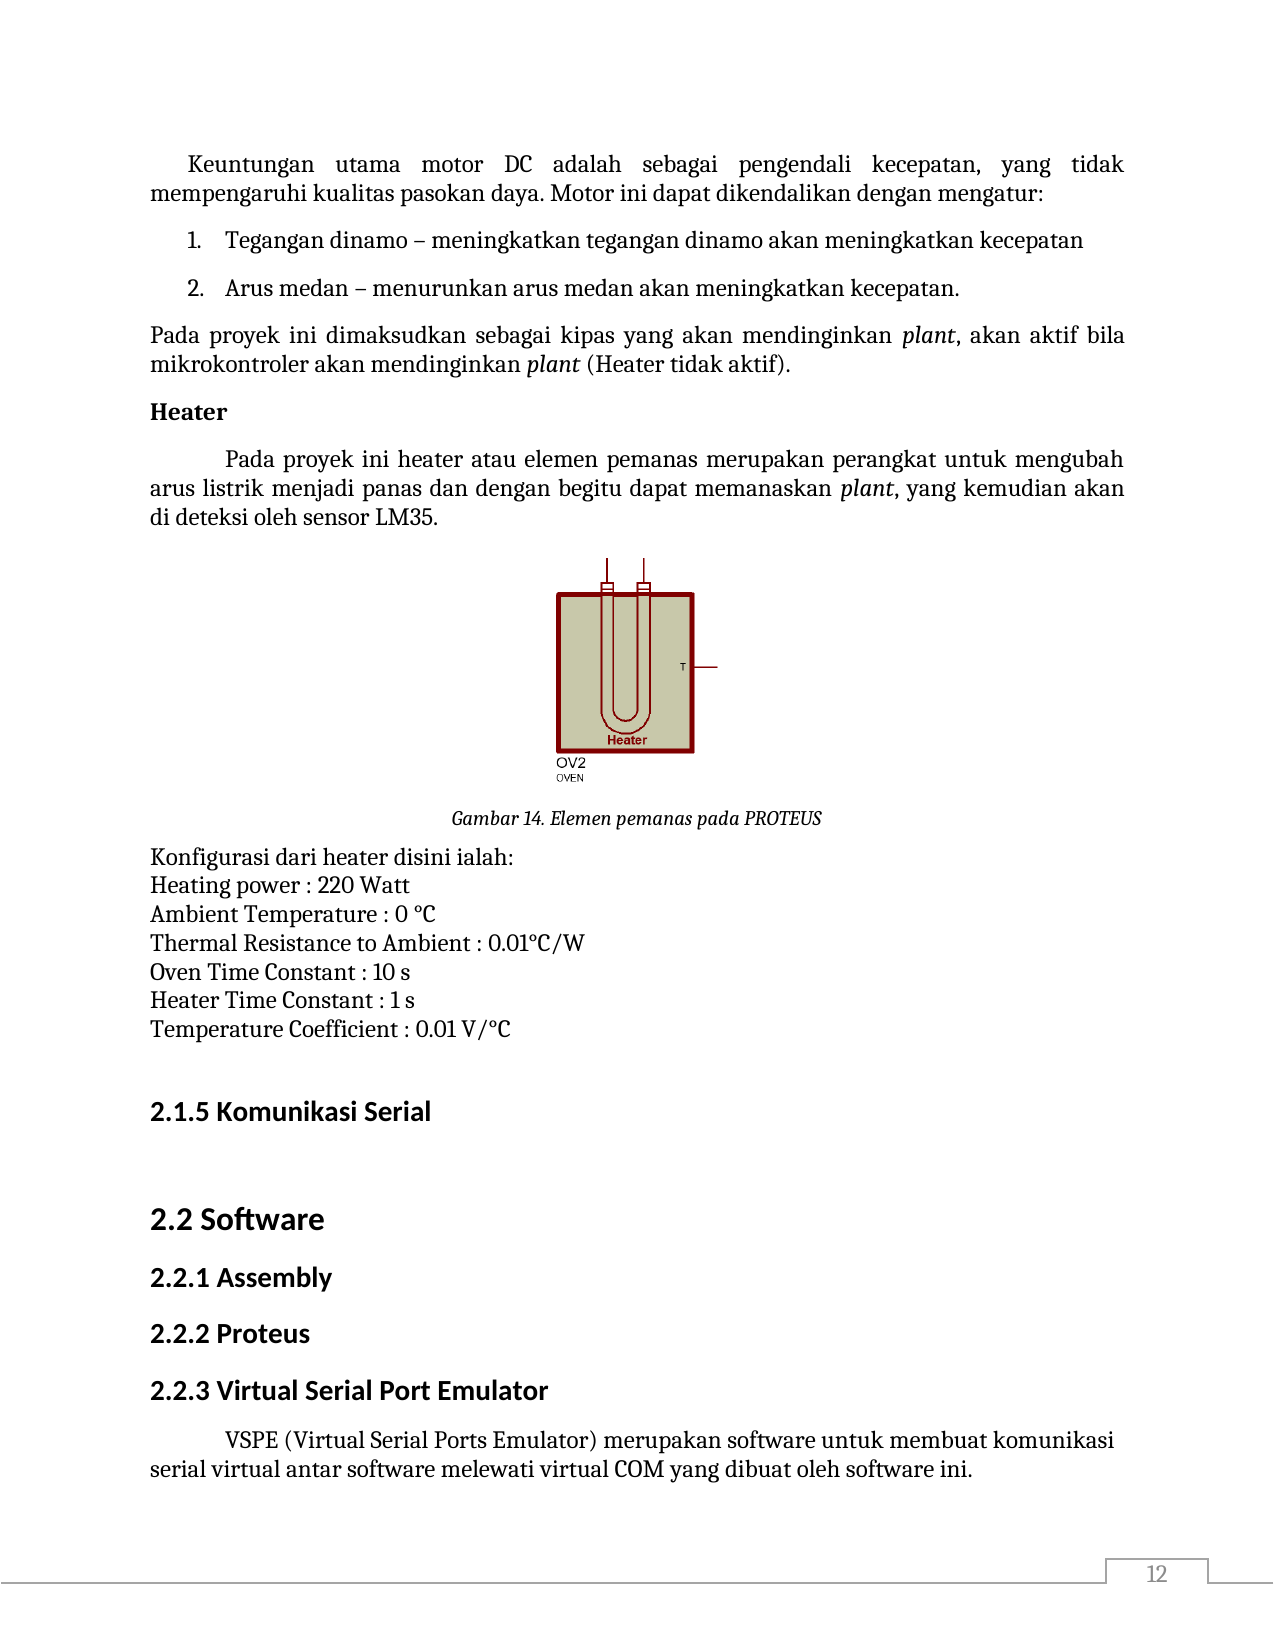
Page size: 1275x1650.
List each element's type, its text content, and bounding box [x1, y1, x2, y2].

text Gambar 14. Elemen pemanas pada PROTEUS [150, 806, 1125, 830]
text Pada proyek ini dimaksudkan sebagai kipas yang akan mendinginkan plant, akan aktif bila mikrokontroler akan mendinginkan plant (Heater tidak aktif). [150, 321, 1125, 379]
text Pada proyek ini heater atau elemen pemanas merupakan perangkat untuk mengubah arus listrik menjadi panas dan dengan begitu dapat memanaskan plant, yang kemudian akan di deteksi oleh sensor LM35. [150, 445, 1125, 531]
text Thermal Resistance to Ambient : 0.01°C/W [150, 929, 1125, 958]
text VSPE (Virtual Serial Ports Emulator) merupakan software untuk membuat komunikasi serial virtual antar software melewati virtual COM yang dibuat oleh software ini. [150, 1426, 1125, 1484]
text Konfigurasi dari heater disini ialah: [150, 843, 1125, 871]
text Heater Time Constant : 1 s [150, 986, 1125, 1015]
subtitle 2.2.2 Proteus [150, 1316, 1125, 1351]
subtitle 2.1.5 Komunikasi Serial [150, 1093, 1125, 1129]
list Tegangan dinamo – meningkatkan tegangan dinamo akan meningkatkan kecepatan [187, 226, 1125, 255]
text Heating power : 220 Watt [150, 871, 1125, 900]
picture [548, 550, 727, 788]
subtitle 2.2.3 Virtual Serial Port Emulator [150, 1372, 1125, 1408]
text Oven Time Constant : 10 s [150, 958, 1125, 986]
text Ambient Temperature : 0 °C [150, 900, 1125, 929]
subtitle 2.2 Software [150, 1197, 1125, 1238]
text Temperature Coefficient : 0.01 V/°C [150, 1015, 1125, 1044]
list Arus medan – menurunkan arus medan akan meningkatkan kecepatan. [187, 274, 1125, 302]
text Heater [150, 397, 1125, 426]
text Keuntungan utama motor DC adalah sebagai pengendali kecepatan, yang tidak mempengaruhi kualitas pasokan daya. Motor ini dapat dikendalikan dengan mengatur: [150, 150, 1125, 207]
subtitle 2.2.1 Assembly [150, 1259, 1125, 1295]
